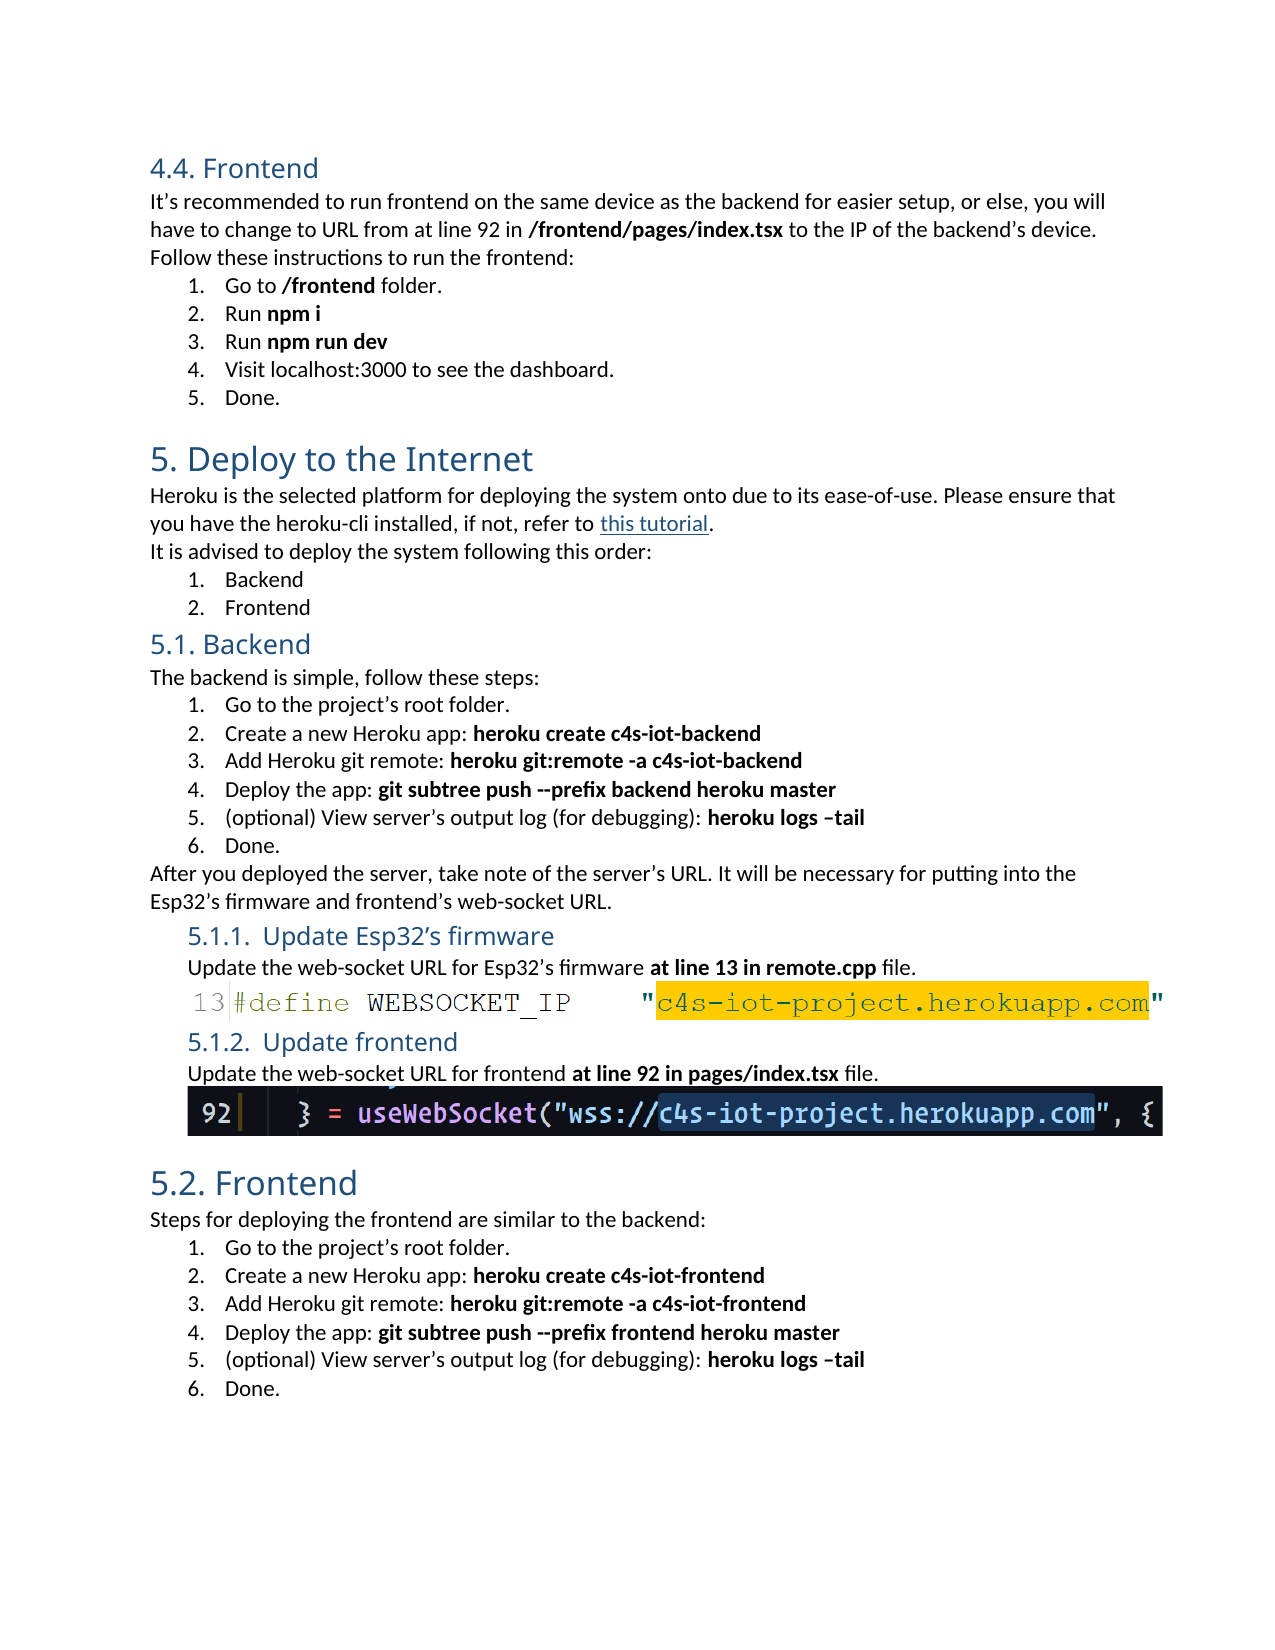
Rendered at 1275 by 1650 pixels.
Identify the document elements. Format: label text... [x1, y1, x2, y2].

list Run npm i [187, 299, 1125, 327]
text After you deployed the server, take note of the server’s URL. It will be necessary for putting into the Esp32’s firmware and frontend’s web-socket URL. [150, 859, 1125, 915]
list Add Heroku git remote: heroku git:remote -a c4s-iot-frontend [187, 1289, 1125, 1318]
list Visit localhost:3000 to see the dashboard. [187, 355, 1125, 383]
list Done. [187, 1374, 1125, 1402]
list Deploy the app: git subtree push --prefix frontend heroku master [187, 1318, 1125, 1346]
list Go to the project’s root folder. [187, 1233, 1125, 1262]
subtitle Update Esp32’s firmware [187, 919, 1125, 953]
text Update the web-socket URL for Esp32’s firmware at line 13 in remote.cpp file. [187, 953, 1125, 981]
subtitle 5. Deploy to the Internet [150, 436, 1125, 481]
list Add Heroku git remote: heroku git:remote -a c4s-iot-backend [187, 747, 1125, 775]
text It’s recommended to run frontend on the same device as the backend for easier setup, or else, you will have to change to URL from at line 92 in /frontend/pages/index.tsx to the IP of the backend’s device. [150, 187, 1125, 243]
list Run npm run dev [187, 327, 1125, 355]
list Create a new Heroku app: heroku create c4s-iot-backend [187, 719, 1125, 747]
list (optional) View server’s output log (for debugging): heroku logs –tail [187, 1346, 1125, 1374]
text It is advised to deploy the system following this order: [150, 537, 1125, 566]
list Frontend [187, 593, 1125, 622]
list Deploy the app: git subtree push --prefix backend heroku master [187, 775, 1125, 803]
list Done. [187, 383, 1125, 411]
subtitle 5.2. Frontend [150, 1160, 1125, 1206]
list Create a new Heroku app: heroku create c4s-iot-frontend [187, 1262, 1125, 1289]
subtitle 5.1. Backend [150, 626, 1125, 663]
picture [187, 981, 1163, 1021]
list Backend [187, 566, 1125, 593]
text Steps for deploying the frontend are similar to the backend: [150, 1206, 1125, 1233]
subtitle Update frontend [187, 1024, 1125, 1059]
text Heroku is the selected platform for deploying the system onto due to its ease-of-use. Please ensure that you have the heroku-cli installed, if not, refer to this tutorial. [150, 481, 1125, 537]
list Go to /frontend folder. [187, 271, 1125, 299]
subtitle 4.4. Frontend [150, 150, 1125, 187]
text Follow these instructions to run the frontend: [150, 243, 1125, 271]
picture [187, 1086, 1163, 1136]
text Update the web-socket URL for frontend at line 92 in pages/index.tsx file. [187, 1059, 1125, 1086]
list (optional) View server’s output log (for debugging): heroku logs –tail [187, 803, 1125, 831]
text The backend is simple, follow these steps: [150, 663, 1125, 691]
list Done. [187, 831, 1125, 859]
list Go to the project’s root folder. [187, 691, 1125, 719]
